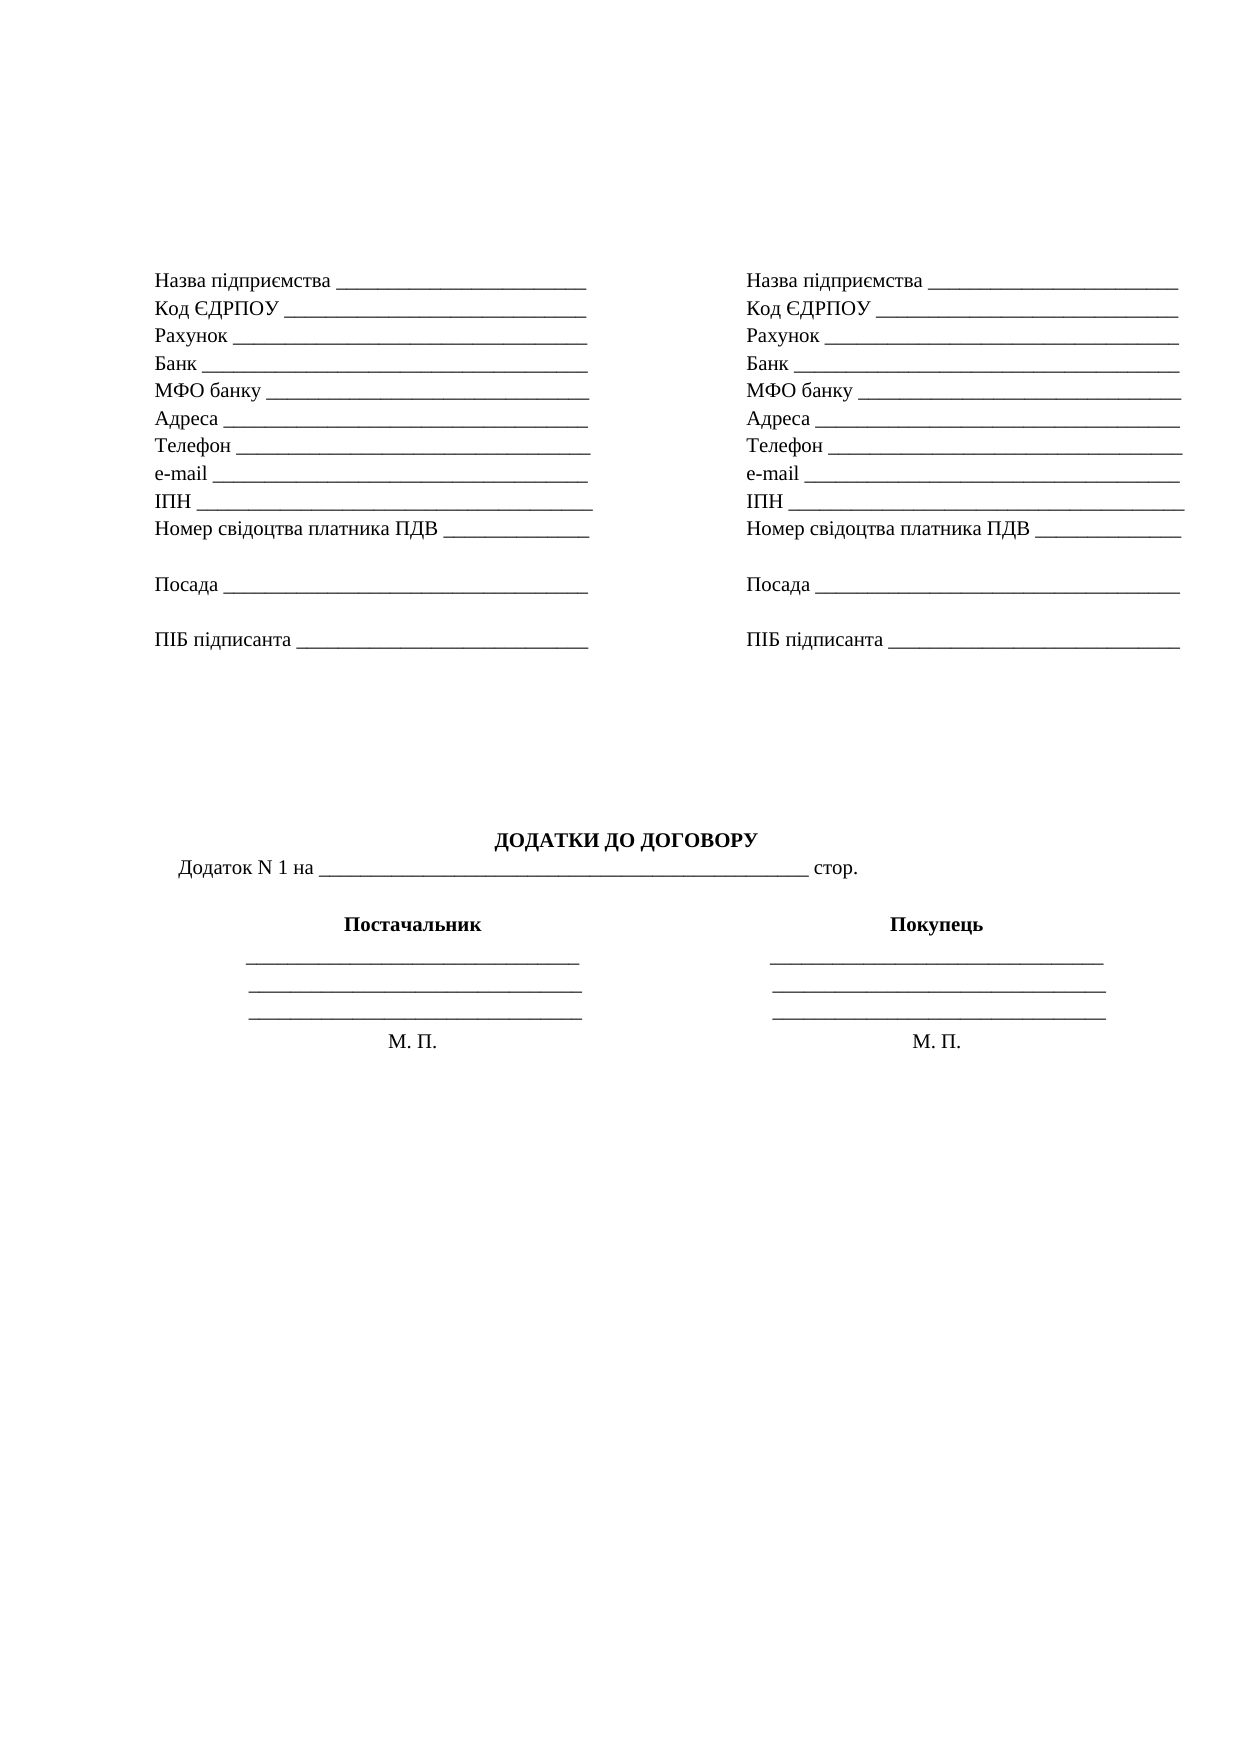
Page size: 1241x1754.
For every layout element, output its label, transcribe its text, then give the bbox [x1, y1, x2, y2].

text ДОДАТКИ ДО ДОГОВОРУ [162, 828, 1090, 852]
table_cell Назва підприємства ________________________ Код ЄДРПОУ _____________________________ Рахунок __________________________________ Банк _____________________________________ МФО банку _______________________________ Адреса ___________________________________ Телефон __________________________________ e-mail ____________________________________ ІПН ______________________________________ Номер свідоцтва платника ПДВ ______________ Посада ___________________________________ ПІБ підписанта ____________________________ [731, 150, 1240, 800]
table_cell М. П. [663, 1028, 1187, 1059]
table_cell ________________________________ ________________________________ ________________________________ [663, 941, 1187, 1028]
table_header Покупець [663, 910, 1187, 941]
table_cell М. П. [139, 1028, 663, 1059]
table_cell Назва підприємства ________________________ Код ЄДРПОУ _____________________________ Рахунок __________________________________ Банк _____________________________________ МФО банку _______________________________ Адреса ___________________________________ Телефон __________________________________ e-mail ____________________________________ ІПН ______________________________________ Номер свідоцтва платника ПДВ ______________ Посада ___________________________________ ПІБ підписанта ____________________________ [139, 150, 731, 800]
table_header Постачальник [139, 910, 663, 941]
table_cell ________________________________ ________________________________ ________________________________ [139, 941, 663, 1028]
text Додаток N 1 на _______________________________________________ стор. [162, 855, 1090, 879]
